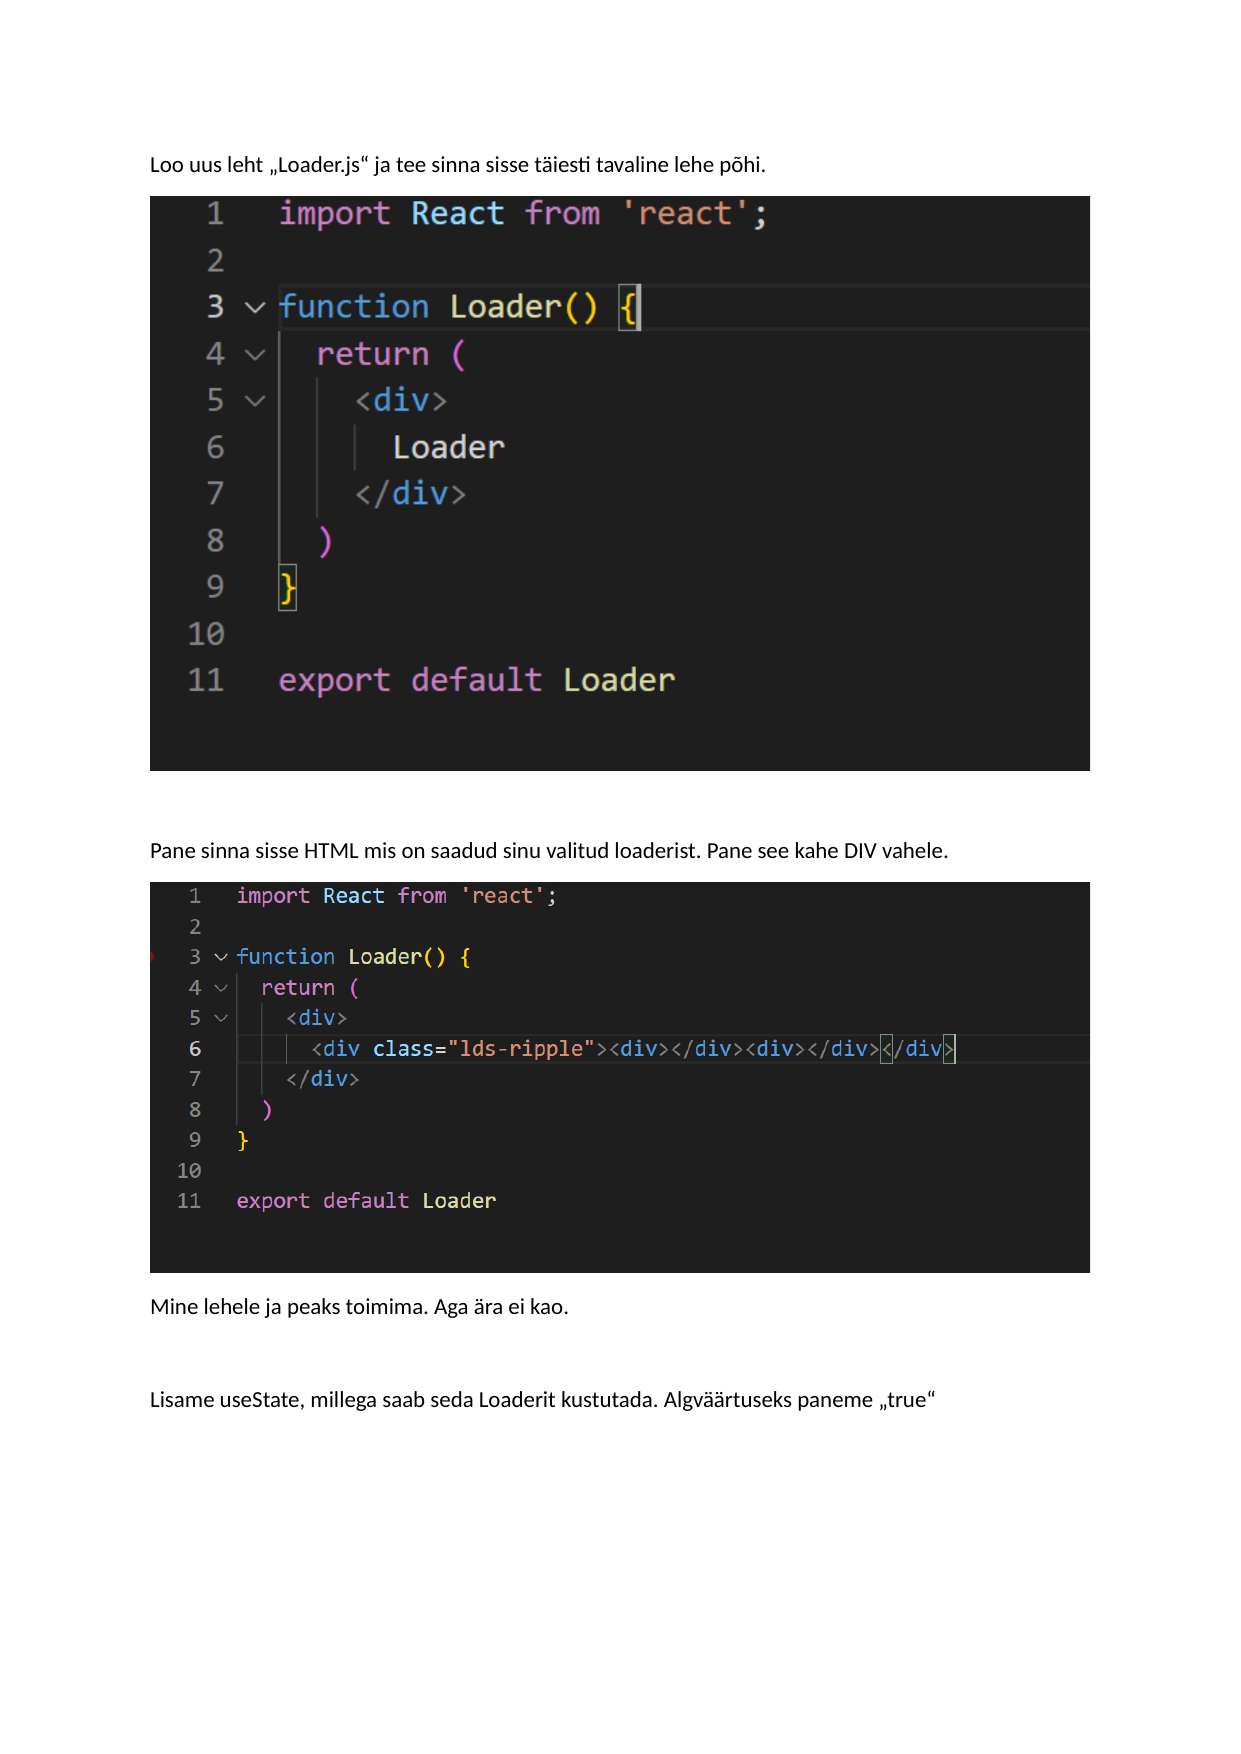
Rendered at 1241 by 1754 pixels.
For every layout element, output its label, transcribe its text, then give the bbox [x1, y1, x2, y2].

picture [150, 882, 1091, 1273]
text Pane sinna sisse HTML mis on saadud sinu valitud loaderist. Pane see kahe DIV vahele. [150, 836, 1090, 864]
text Mine lehele ja peaks toimima. Aga ära ei kao. [150, 1292, 1090, 1320]
text Loo uus leht „Loader.js“ ja tee sinna sisse täiesti tavaline lehe põhi. [150, 150, 1090, 178]
picture [150, 196, 1091, 771]
text Lisame useState, millega saab seda Loaderit kustutada. Algväärtuseks paneme „true“ [150, 1386, 1090, 1414]
